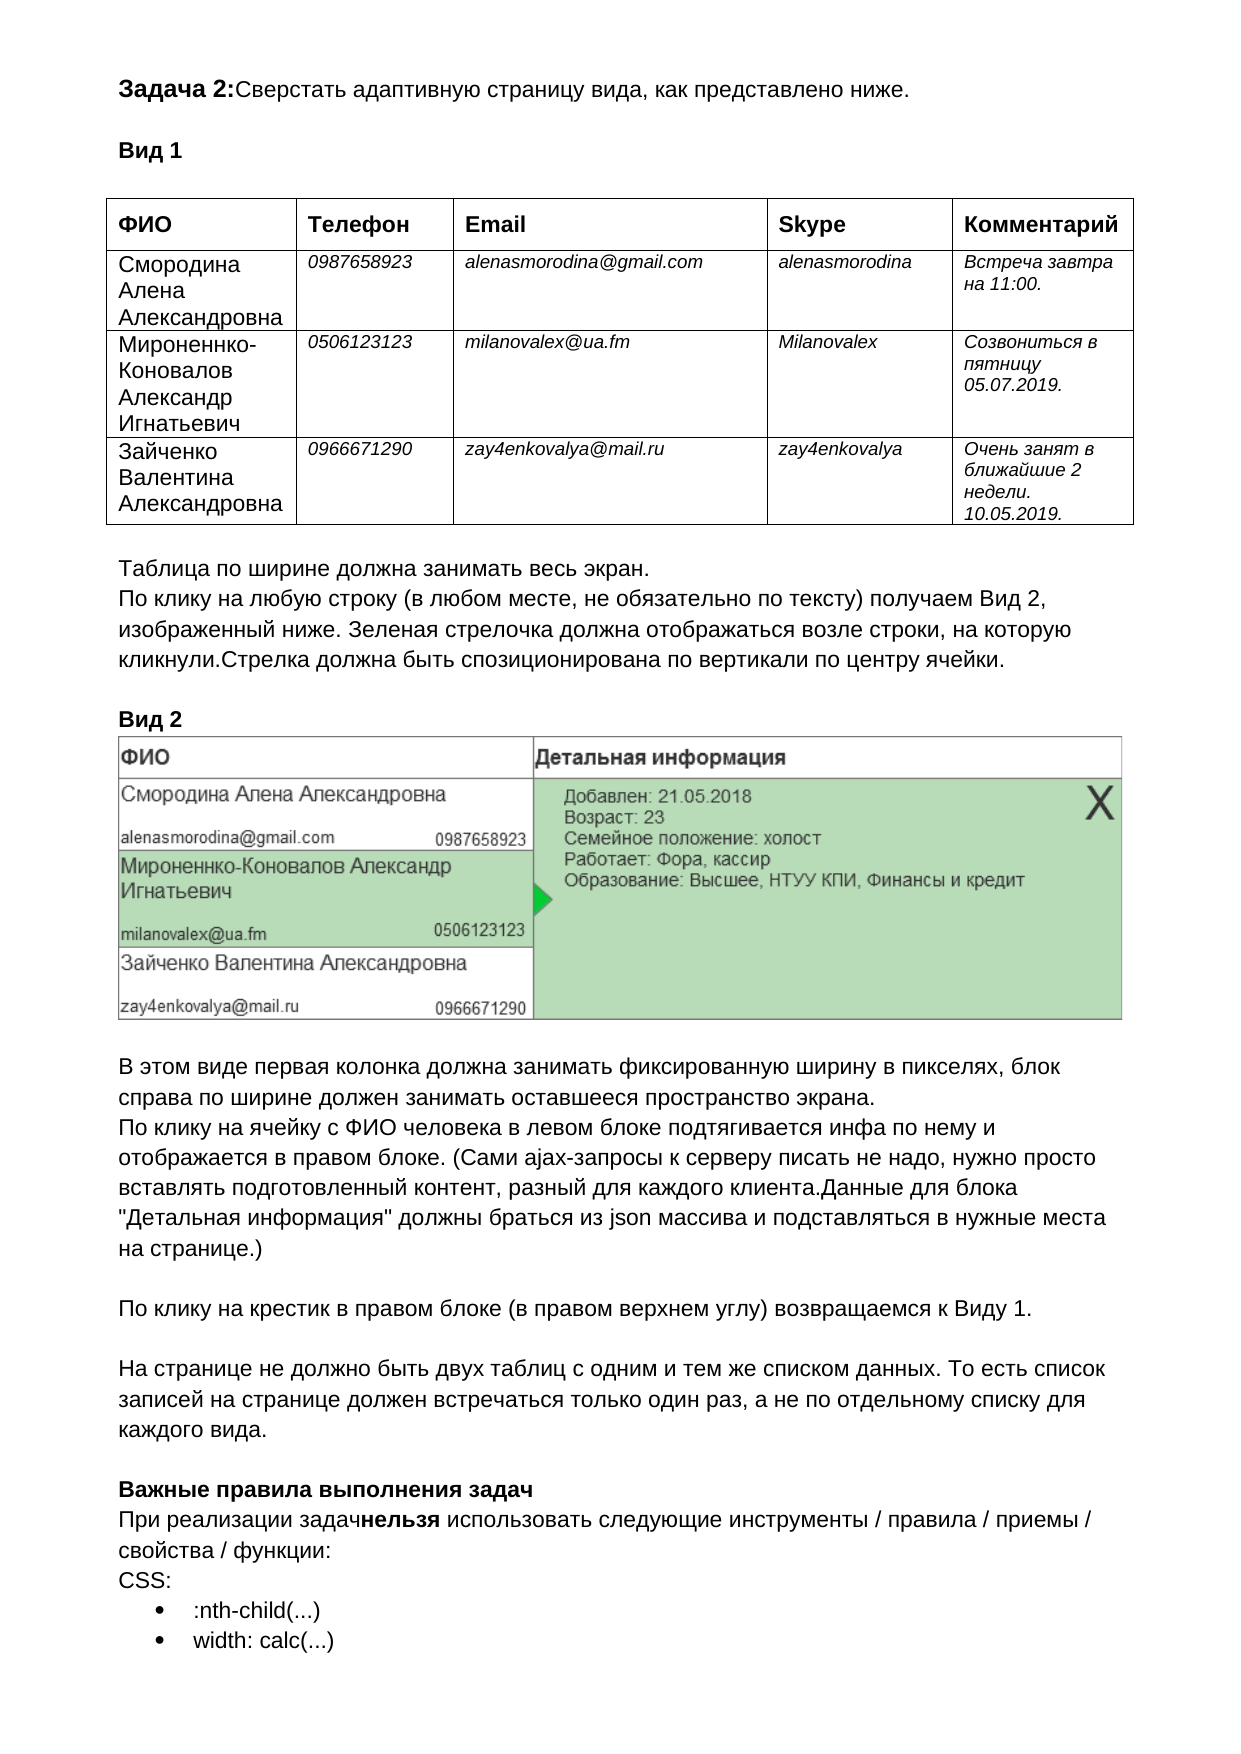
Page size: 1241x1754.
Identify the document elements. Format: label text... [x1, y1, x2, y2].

table_cell zay4enkovalya@mail.ru [454, 438, 767, 524]
table_cell 0966671290 [297, 438, 453, 524]
text Задача 2:Сверстать адаптивную страницу вида, как представлено ниже. [118, 74, 1122, 103]
table_header Телефон [297, 199, 453, 250]
table_cell Мироненнко-Коновалов Александр Игнатьевич [107, 331, 296, 437]
text На странице не должно быть двух таблиц с одним и тем же списком данных. То есть список записей на странице должен встречаться только один раз, а не по отдельному списку для каждого вида. [118, 1355, 1122, 1442]
table_cell alenasmorodina [768, 251, 952, 330]
table_cell 0987658923 [297, 251, 453, 330]
text При реализации задачнельзя использовать следующие инструменты / правила / приемы / свойства / функции: [118, 1506, 1122, 1563]
text CSS: [118, 1567, 1122, 1593]
text Важные правила выполнения задач [118, 1476, 1122, 1503]
table_cell 0506123123 [297, 331, 453, 437]
text По клику на крестик в правом блоке (в правом верхнем углу) возвращаемся к Виду 1. [118, 1295, 1122, 1321]
table_cell milanovalex@ua.fm [454, 331, 767, 437]
table_cell Очень занят в ближайшие 2 недели. 10.05.2019. [953, 438, 1133, 524]
table_cell Milanovalex [768, 331, 952, 437]
text По клику на ячейку с ФИО человека в левом блоке подтягивается инфа по нему и отображается в правом блоке. (Сами ajax-запросы к серверу писать не надо, нужно просто вставлять подготовленный контент, разный для каждого клиента.Данные для блока "Детальная информация" должны браться из json массива и подставляться в нужные места на странице.) [118, 1114, 1122, 1261]
table_cell zay4enkovalya [768, 438, 952, 524]
table_cell Смородина Алена Александровна [107, 251, 296, 330]
list width: calc(...) [156, 1627, 1122, 1654]
table_cell Встреча завтра на 11:00. [953, 251, 1133, 330]
text Таблица по ширине должна занимать весь экран. [118, 555, 1122, 581]
table_cell alenasmorodina@gmail.com [454, 251, 767, 330]
text Вид 1 [118, 137, 1122, 163]
picture [118, 736, 1123, 1020]
list :nth-child(...) [156, 1597, 1122, 1623]
table_cell Созвониться в пятницу 05.07.2019. [953, 331, 1133, 437]
table_header Skype [768, 199, 952, 250]
table_header ФИО [107, 199, 296, 250]
text По клику на любую строку (в любом месте, не обязательно по тексту) получаем Вид 2, изображенный ниже. Зеленая стрелочка должна отображаться возле строки, на которую кликнули.Стрелка должна быть спозиционирована по вертикали по центру ячейки. [118, 585, 1122, 672]
text Вид 2 [118, 706, 1122, 732]
text В этом виде первая колонка должна занимать фиксированную ширину в пикселях, блок справа по ширине должен занимать оставшееся пространство экрана. [118, 1053, 1122, 1110]
table_header Комментарий [953, 199, 1133, 250]
table_header Email [454, 199, 767, 250]
table_cell Зайченко Валентина Александровна [107, 438, 296, 524]
